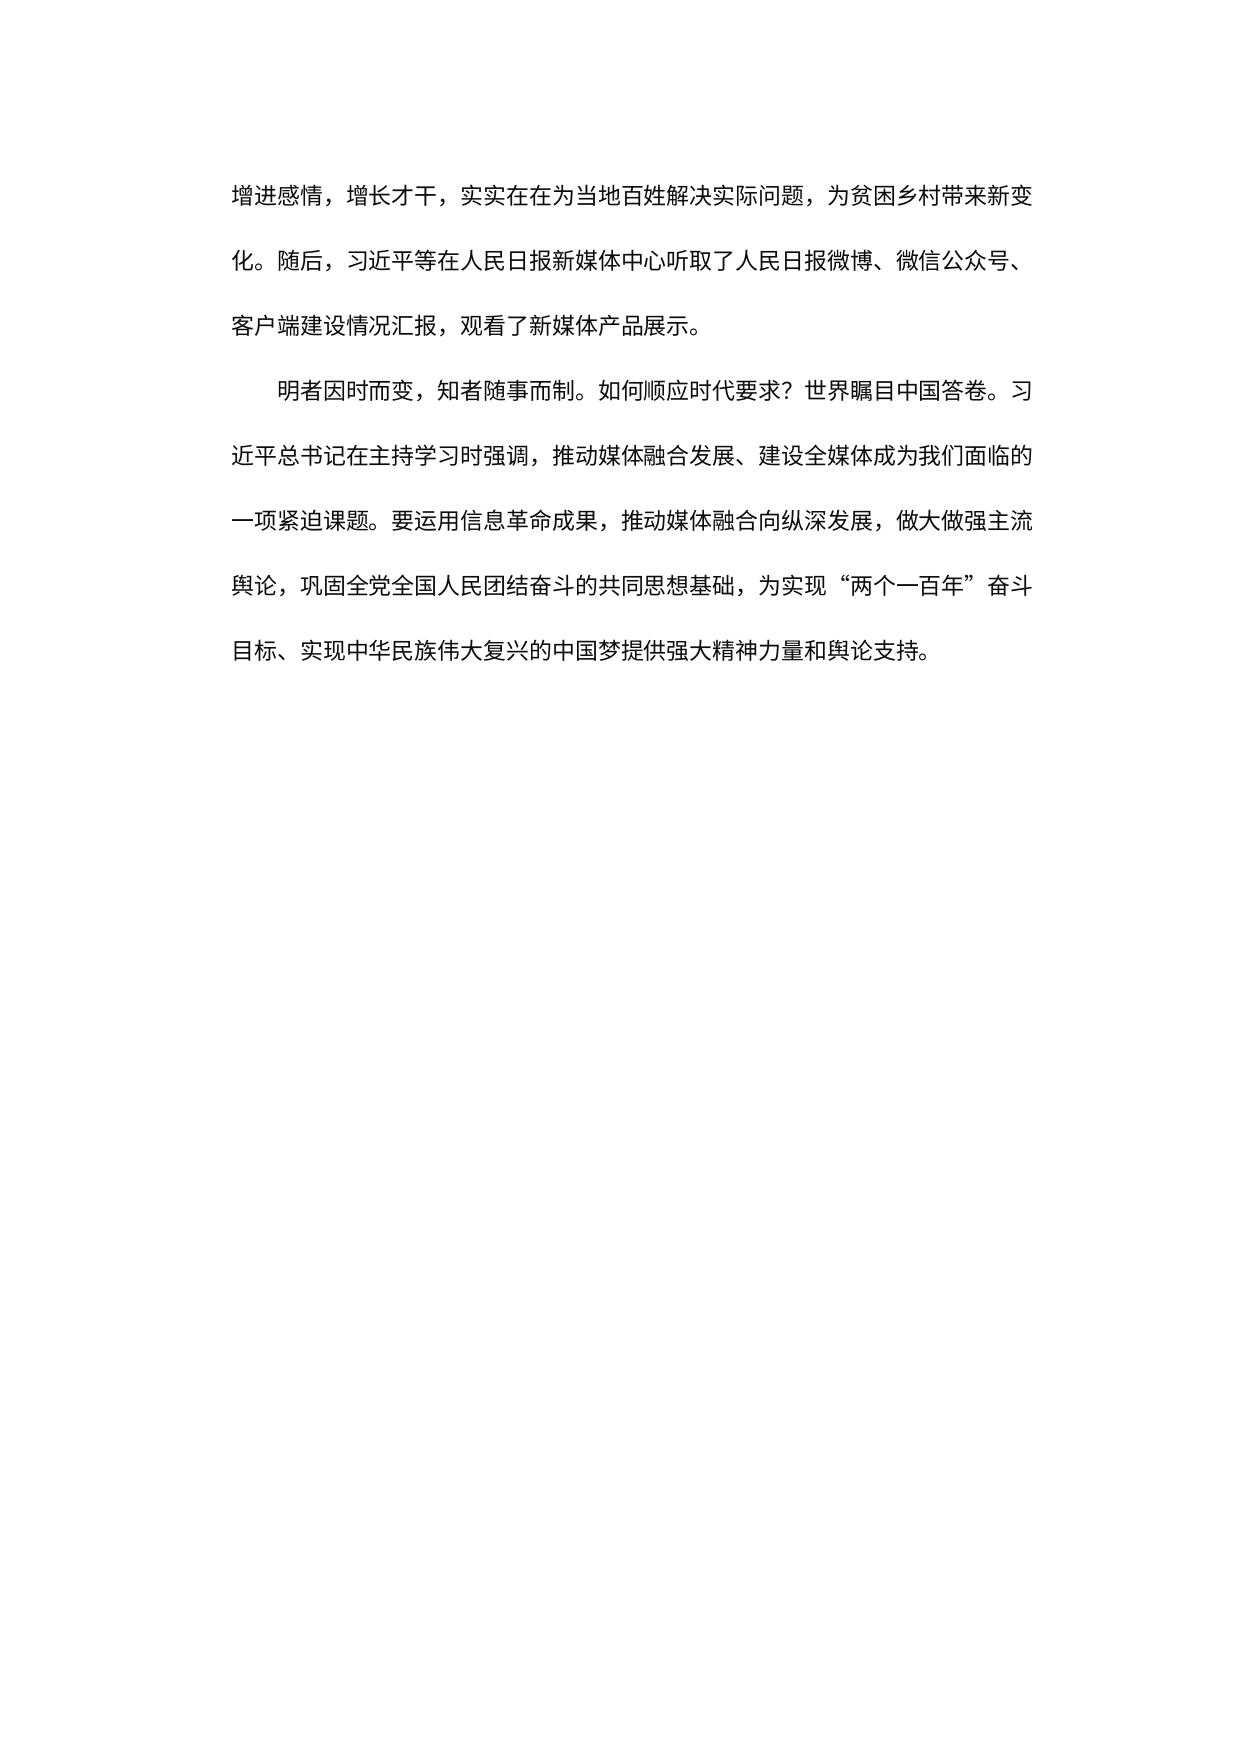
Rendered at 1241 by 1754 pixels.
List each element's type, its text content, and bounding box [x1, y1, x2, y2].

text 明者因时而变，知者随事而制。如何顺应时代要求？世界瞩目中国答卷。习近平总书记在主持学习时强调，推动媒体融合发展、建设全媒体成为我们面临的一项紧迫课题。要运用信息革命成果，推动媒体融合向纵深发展，做大做强主流舆论，巩固全党全国人民团结奋斗的共同思想基础，为实现“两个一百年”奋斗目标、实现中华民族伟大复兴的中国梦提供强大精神力量和舆论支持。 [231, 357, 1053, 682]
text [231, 162, 1053, 357]
